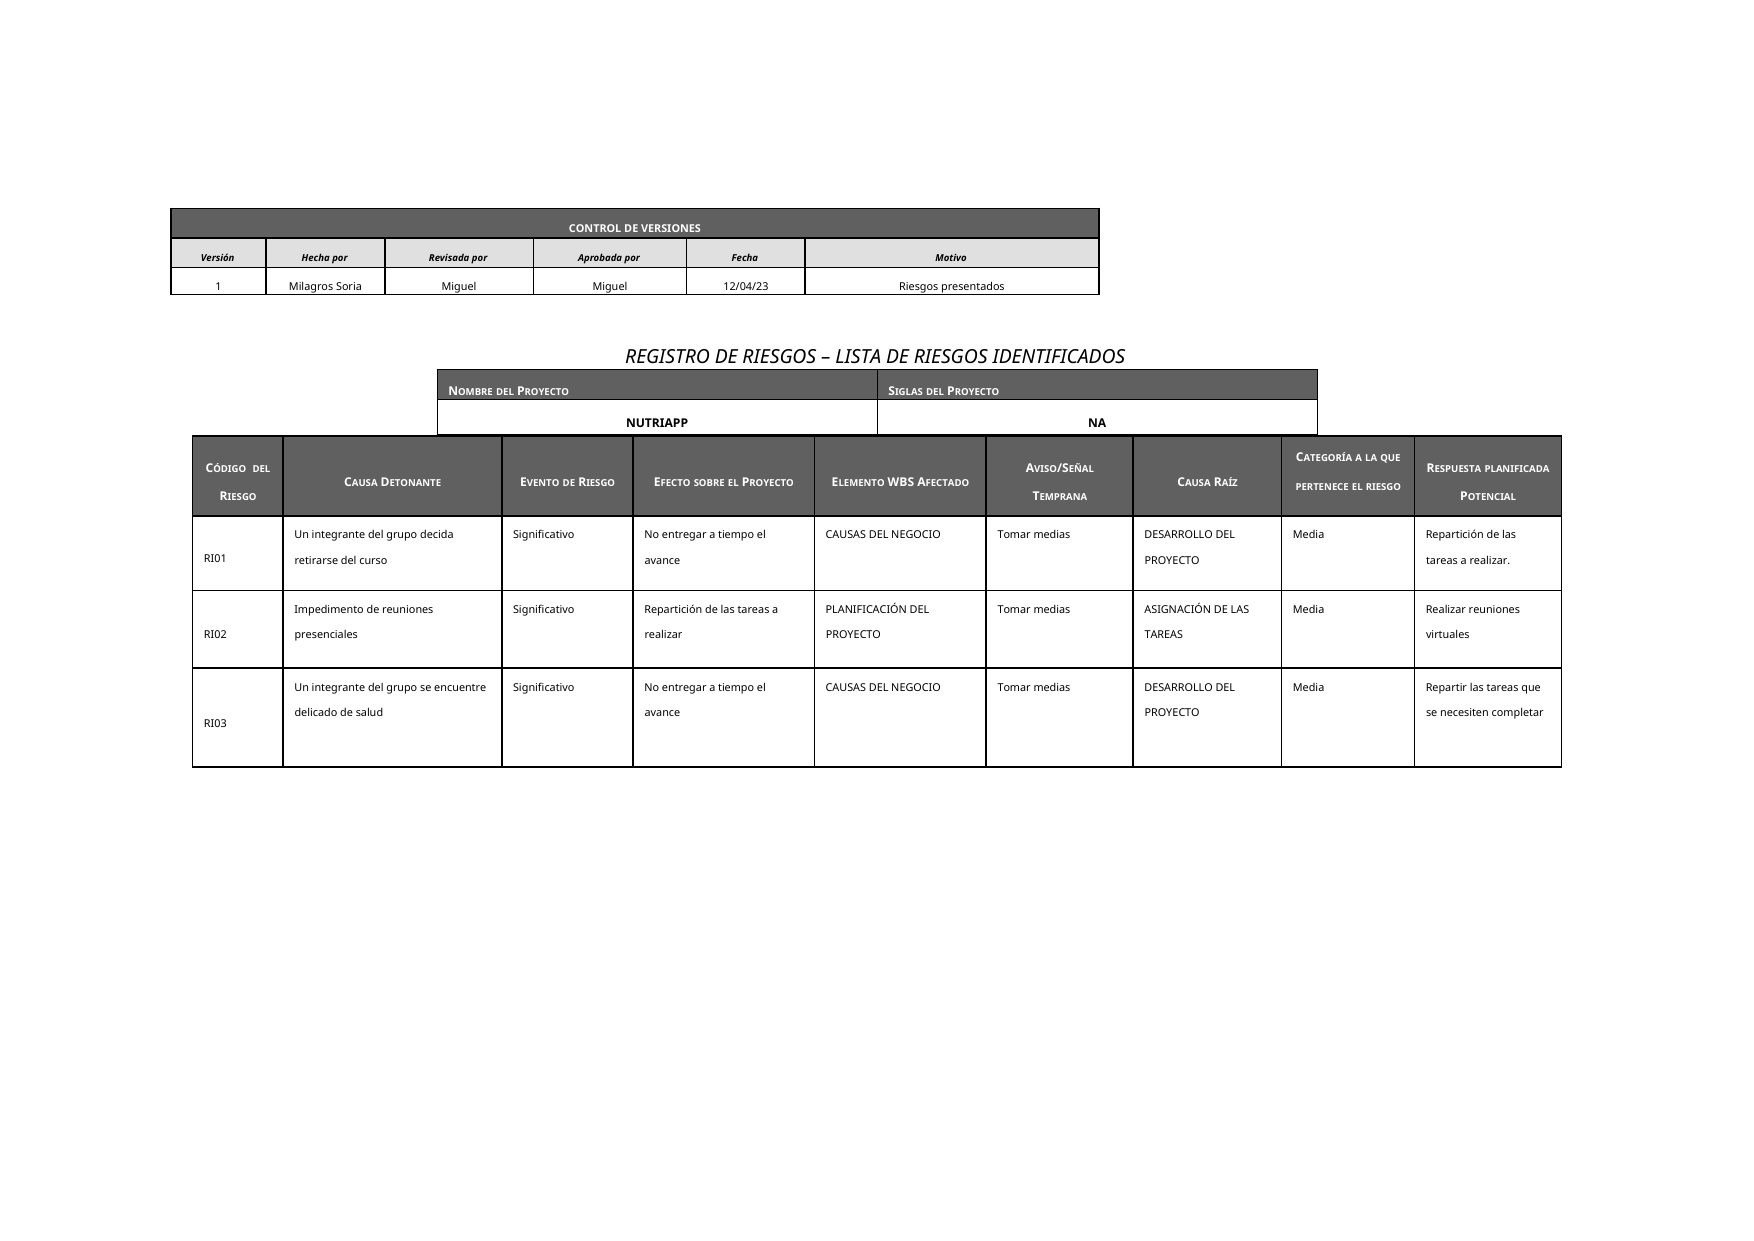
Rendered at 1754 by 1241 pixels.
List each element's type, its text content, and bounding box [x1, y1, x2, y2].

table_header Respuesta planificada Potencial [1415, 437, 1561, 515]
table_cell RI01 [193, 517, 282, 589]
table_cell Media [1282, 517, 1414, 589]
table_cell Milagros Soria [267, 268, 384, 294]
table_cell PLANIFICACIÓN DEL PROYECTO [815, 591, 985, 667]
table_cell ASIGNACIÓN DE LAS TAREAS [1134, 591, 1281, 667]
table_cell Repartición de las tareas a realizar. [1415, 517, 1561, 589]
table_cell Significativo [503, 591, 632, 667]
table_cell CAUSAS DEL NEGOCIO [815, 517, 985, 589]
table_cell Media [1282, 591, 1414, 667]
table_cell Versión [172, 239, 265, 267]
table_cell RI02 [193, 591, 282, 667]
table_cell Significativo [503, 517, 632, 589]
table_cell NUTRIAPP [438, 400, 877, 434]
table_cell Significativo [503, 669, 632, 766]
table_cell Repartición de las tareas a realizar [634, 591, 814, 667]
table_cell Fecha [687, 239, 804, 267]
table_cell Motivo [806, 239, 1098, 267]
table_header Aviso/Señal Temprana [987, 437, 1132, 515]
table_cell Miguel [534, 268, 686, 294]
table_cell Impedimento de reuniones presenciales [284, 591, 501, 667]
table_cell Tomar medias [987, 591, 1132, 667]
table_cell DESARROLLO DEL PROYECTO [1134, 669, 1281, 766]
table_header Elemento WBS Afectado [815, 437, 985, 515]
table_cell Un integrante del grupo se encuentre delicado de salud [284, 669, 501, 766]
table_cell Un integrante del grupo decida retirarse del curso [284, 517, 501, 589]
table_cell Riesgos presentados [806, 268, 1098, 294]
table_cell Realizar reuniones virtuales [1415, 591, 1561, 667]
table_cell 1 [172, 268, 265, 294]
table_header Nombre del Proyecto [438, 370, 877, 399]
table_cell Hecha por [267, 239, 384, 267]
table_cell Media [1282, 669, 1414, 766]
table_cell Revisada por [386, 239, 533, 267]
table_cell Miguel [386, 268, 533, 294]
table_cell NA [878, 400, 1317, 434]
table_cell CAUSAS DEL NEGOCIO [815, 669, 985, 766]
table_header Causa Detonante [284, 437, 501, 515]
table_header CONTROL DE VERSIONES [172, 209, 1098, 237]
table_header Categoría a la que pertenece el riesgo [1282, 437, 1414, 515]
table_header Evento de Riesgo [503, 437, 632, 515]
table_cell Tomar medias [987, 669, 1132, 766]
table_cell No entregar a tiempo el avance [634, 517, 814, 589]
table_cell Repartir las tareas que se necesiten completar [1415, 669, 1561, 766]
table_cell No entregar a tiempo el avance [634, 669, 814, 766]
table_header Causa Raíz [1134, 437, 1281, 515]
table_cell 12/04/23 [687, 268, 804, 294]
table_header Efecto sobre el Proyecto [634, 437, 814, 515]
table_cell Aprobada por [534, 239, 686, 267]
text REGISTRO DE RIESGOS – LISTA DE RIESGOS IDENTIFICADOS [177, 324, 1577, 369]
table_cell Tomar medias [987, 517, 1132, 589]
table_header Código del Riesgo [193, 437, 282, 515]
table_header Siglas del Proyecto [878, 370, 1317, 399]
table_cell DESARROLLO DEL PROYECTO [1134, 517, 1281, 589]
table_cell RI03 [193, 669, 282, 766]
